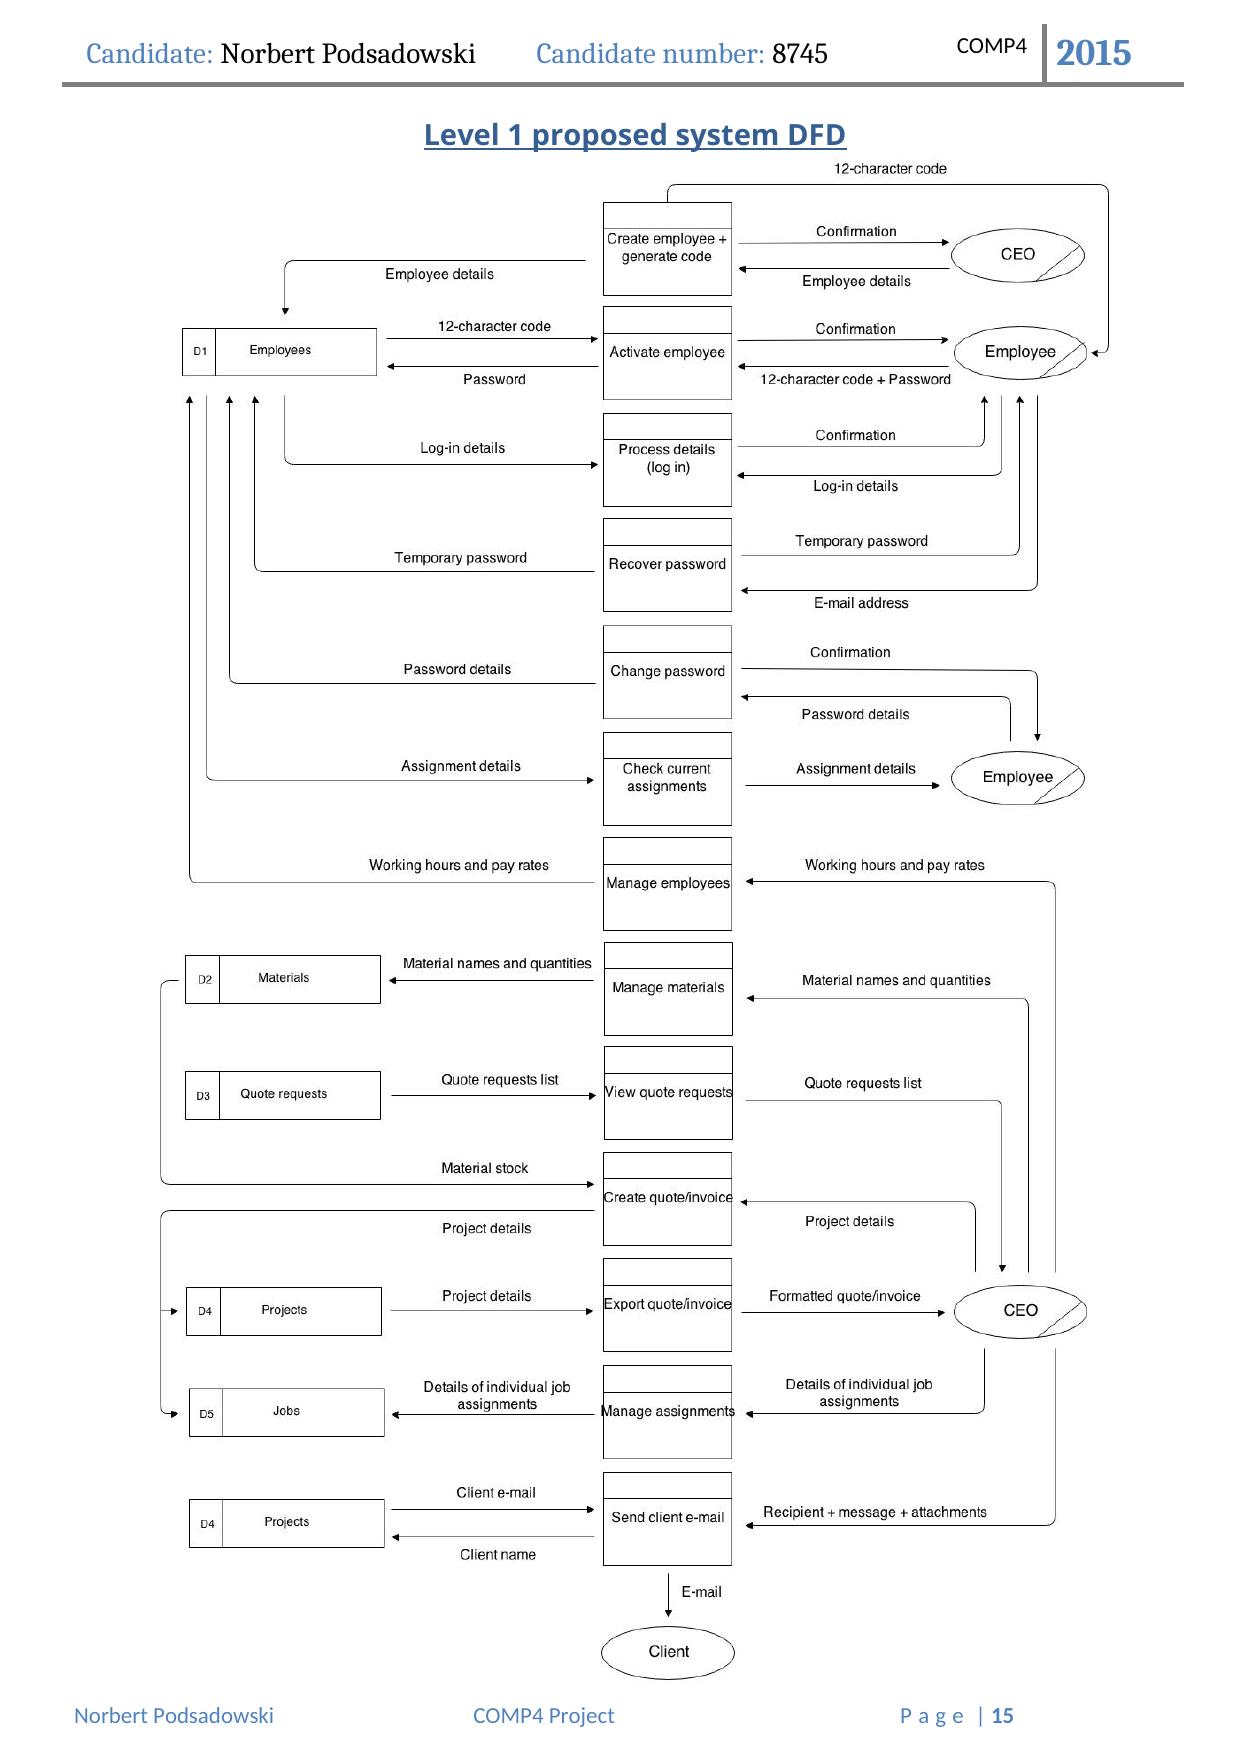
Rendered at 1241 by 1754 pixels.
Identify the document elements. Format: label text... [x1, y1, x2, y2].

picture [153, 158, 1117, 1684]
